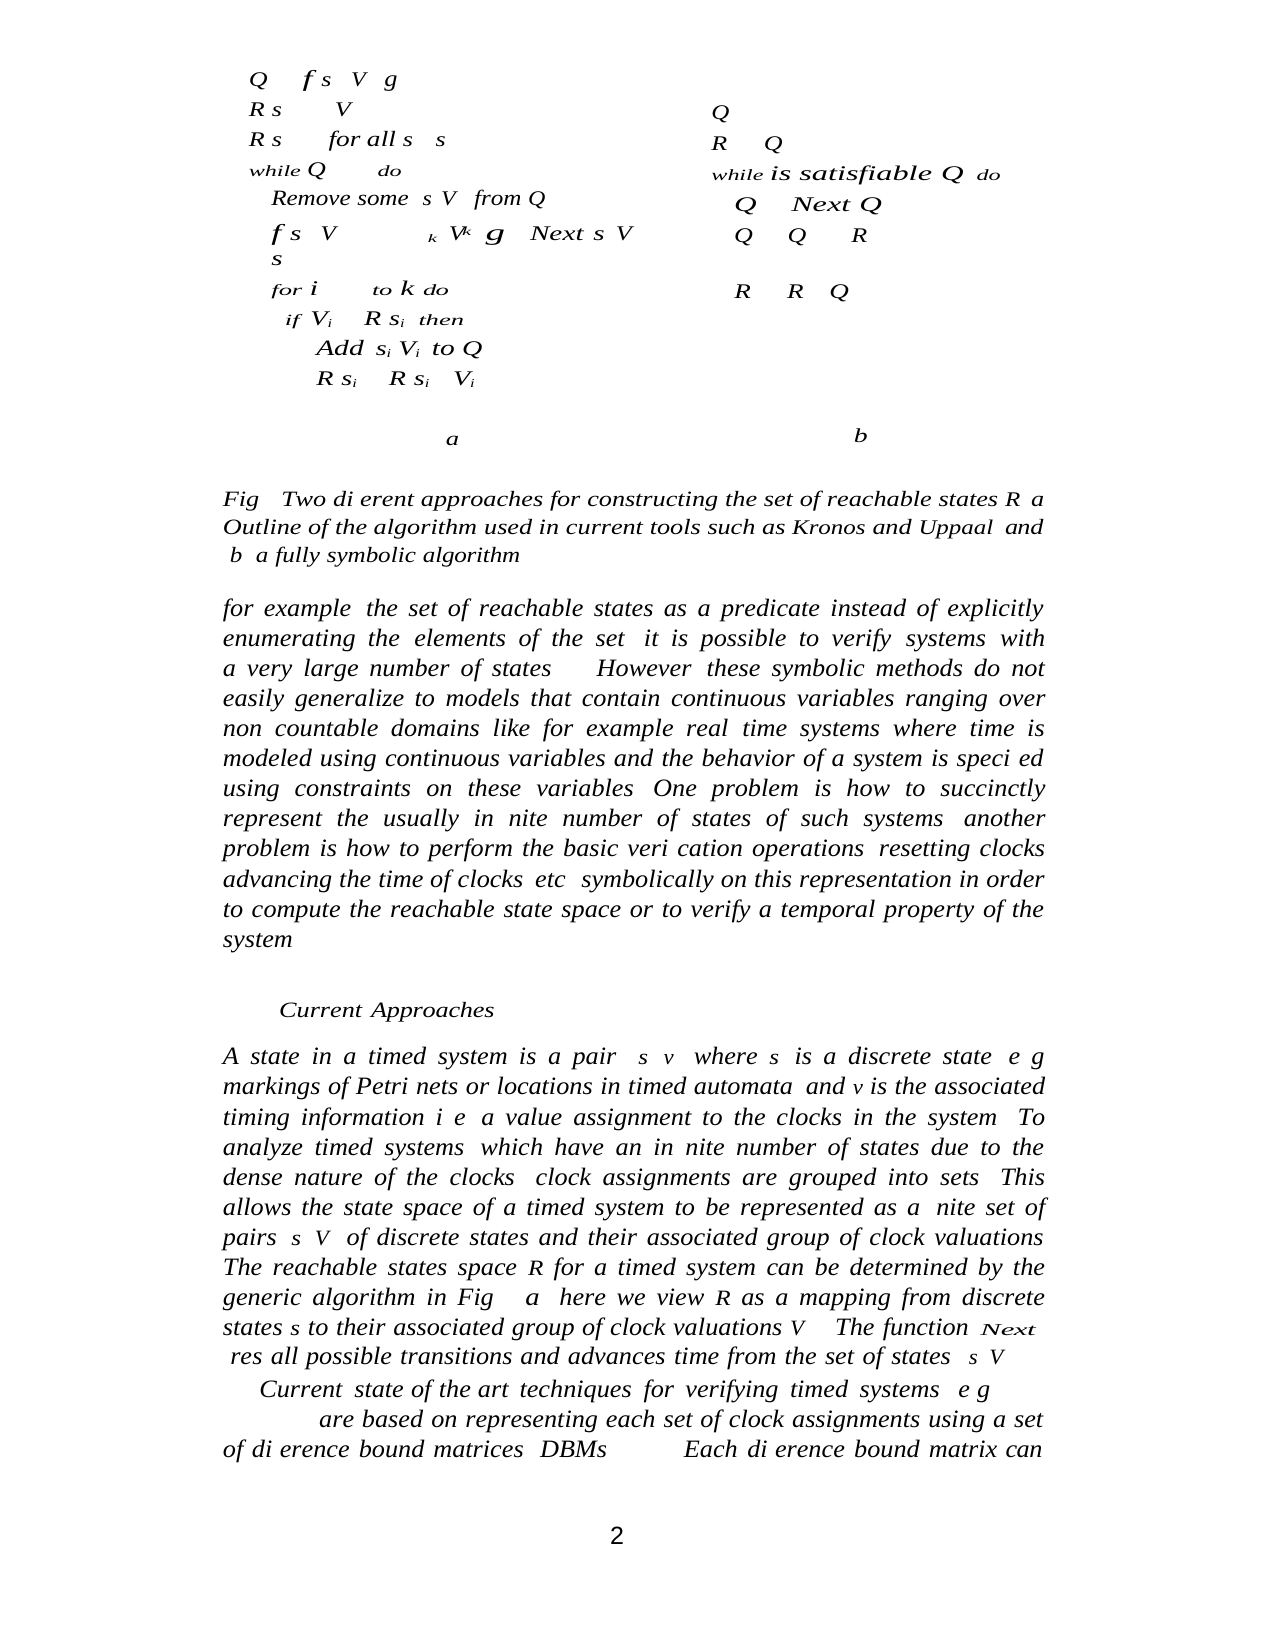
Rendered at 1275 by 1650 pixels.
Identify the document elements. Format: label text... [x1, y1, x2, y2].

text V g Next s V [438, 221, 643, 245]
text A state in a timed system is a pair s v where s is a discrete state e g markings of Petri nets or locations in timed automata and v is the associated timing information i e a value assignment to the clocks in the system To analyze timed systems which have an in nite number of states due to the dense nature of the clocks clock assignments are grouped into sets This allows the state space of a timed system to be represented as a nite set of pairs s V of discrete states and their associated group of clock valuations The reachable states space R for a timed system can be determined by the generic algorithm in Fig a here we view R as a mapping from discrete states s to their associated group of clock valuations V The function Next [223, 1041, 1045, 1341]
text Q [711, 100, 1096, 124]
text if Vi R si then Add si Vi to Q R si R si Vi [248, 304, 496, 391]
text b a fully symbolic algorithm [223, 542, 1096, 568]
text for i to k do [271, 274, 496, 300]
text a [179, 427, 460, 449]
text f s V s [271, 221, 428, 270]
text for example the set of reachable states as a predicate instead of explicitly enumerating the elements of the set it is possible to verify systems with a very large number of states However these symbolic methods do not easily generalize to models that contain continuous variables ranging over non countable domains like for example real time systems where time is modeled using continuous variables and the behavior of a system is speci ed using constraints on these variables One problem is how to succinctly represent the usually in nite number of states of such systems another problem is how to perform the basic veri cation operations resetting clocks advancing the time of clocks etc symbolically on this representation in order to compute the reachable state space or to verify a temporal property of the system [223, 593, 1045, 953]
text R s V [248, 95, 553, 122]
text R s for all s s while Q do [248, 125, 495, 182]
text res all possible transitions and advances time from the set of states s V [223, 1342, 1096, 1370]
text Q Q R [734, 221, 1096, 247]
text Remove some s V from Q [271, 186, 553, 210]
text b [665, 424, 1050, 447]
text R Q [711, 129, 1096, 155]
text Current Approaches [223, 997, 1096, 1022]
text while is satisfiable Q do Q Next Q [711, 159, 1021, 216]
text R R Q [734, 278, 1096, 304]
text Fig Two di erent approaches for constructing the set of reachable states R a Outline of the algorithm used in current tools such as Kronos and Uppaal and [223, 486, 1045, 539]
text Q f s V g [248, 65, 553, 92]
text Current state of the art techniques for verifying timed systems e g [259, 1374, 1096, 1402]
text are based on representing each set of clock assignments using a set of di erence bound matrices DBMs Each di erence bound matrix can [223, 1404, 1045, 1463]
